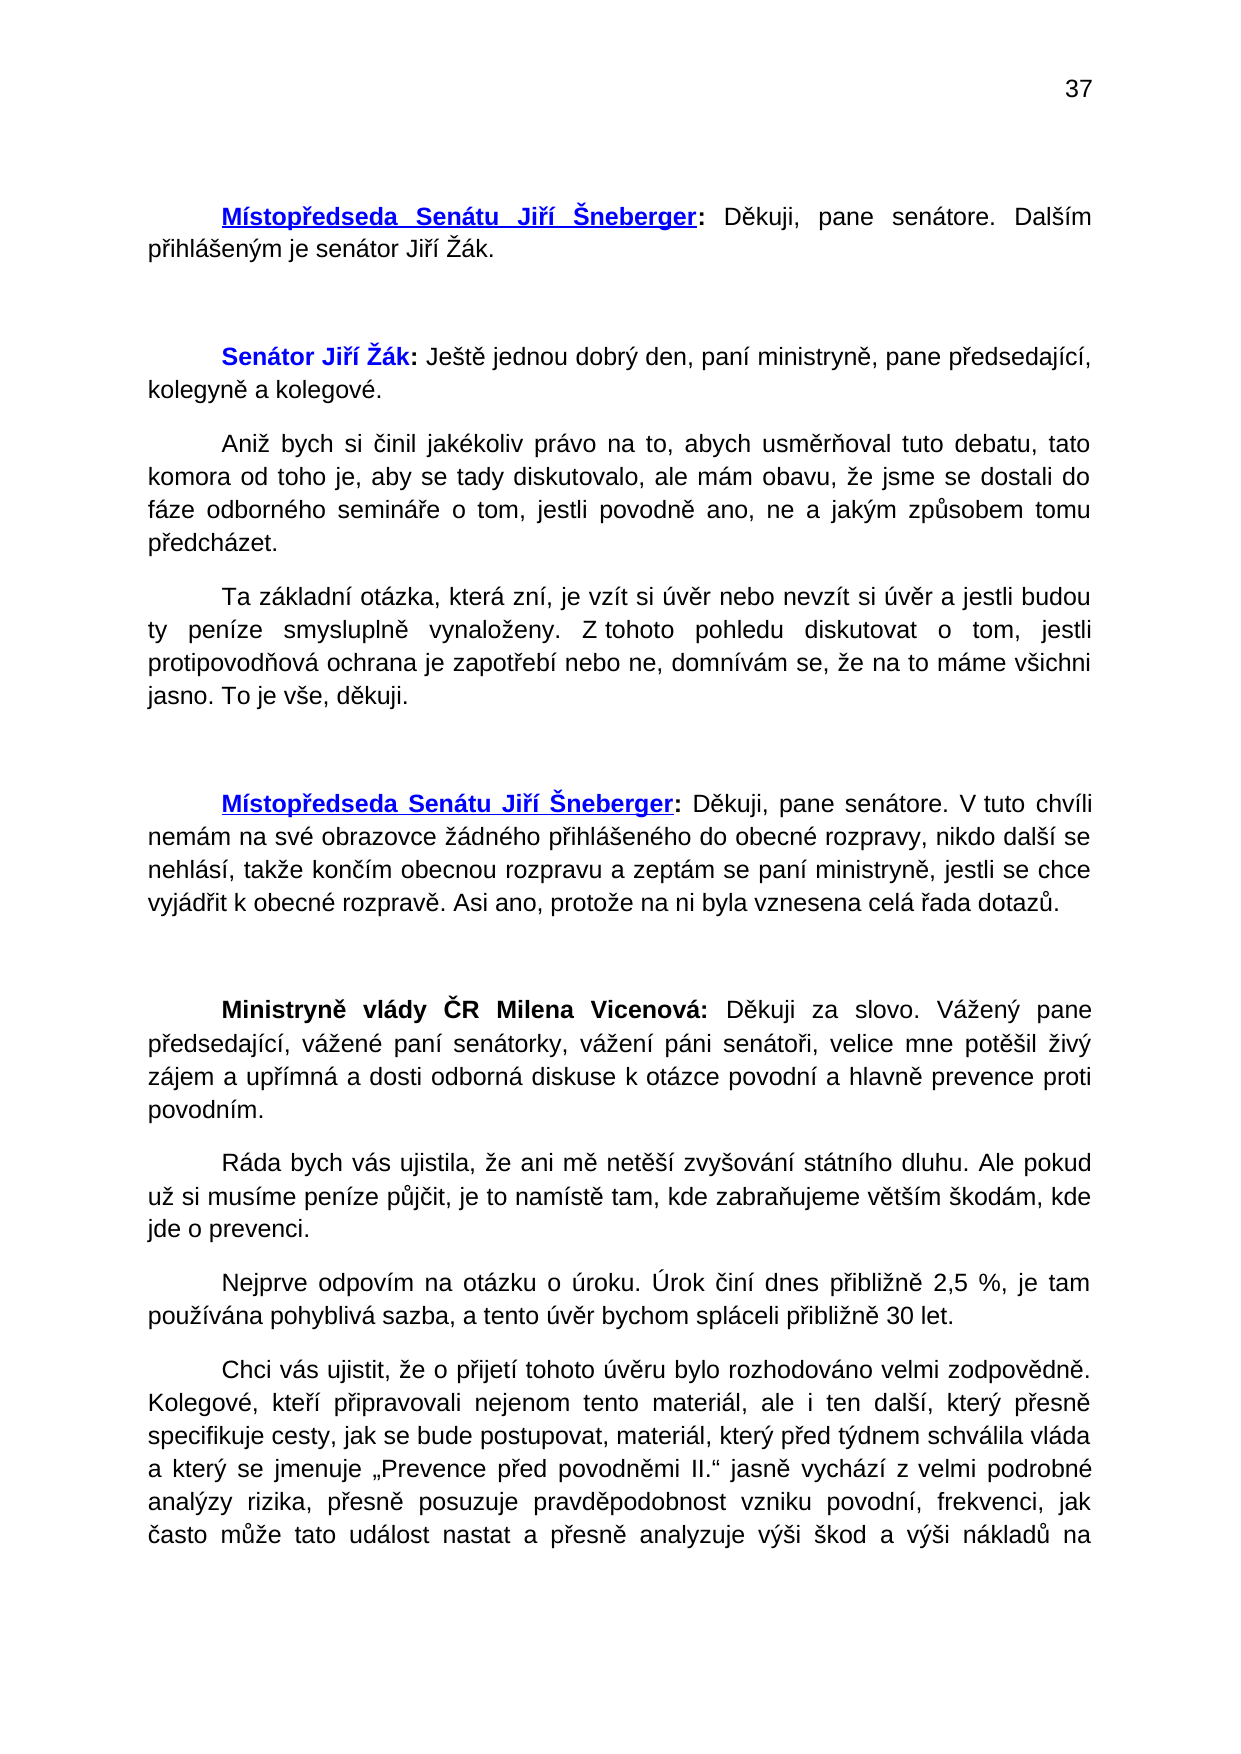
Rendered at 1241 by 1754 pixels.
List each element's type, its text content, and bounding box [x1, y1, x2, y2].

text Místopředseda Senátu Jiří Šneberger: Děkuji, pane senátore. Dalším přihlášeným je senátor Jiří Žák. [148, 201, 1093, 263]
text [148, 1355, 1093, 1549]
text Ta základní otázka, která zní, je vzít si úvěr nebo nevzít si úvěr a jestli budou ty peníze smysluplně vynaloženy. Z tohoto pohledu diskutovat o tom, jestli protipovodňová ochrana je zapotřebí nebo ne, domnívám se, že na to máme všichni jasno. To je vše, děkuji. [148, 582, 1093, 710]
text Nejprve odpovím na otázku o úroku. Úrok činí dnes přibližně 2,5 %, je tam používána pohyblivá sazba, a tento úvěr bychom spláceli přibližně 30 let. [148, 1268, 1093, 1330]
text Ministryně vlády ČR Milena Vicenová: Děkuji za slovo. Vážený pane předsedající, vážené paní senátorky, vážení páni senátoři, velice mne potěšil živý zájem a upřímná a dosti odborná diskuse k otázce povodní a hlavně prevence proti povodním. [148, 996, 1093, 1123]
text Místopředseda Senátu Jiří Šneberger: Děkuji, pane senátore. V tuto chvíli nemám na své obrazovce žádného přihlášeného do obecné rozpravy, nikdo další se nehlásí, takže končím obecnou rozpravu a zeptám se paní ministryně, jestli se chce vyjádřit k obecné rozpravě. Asi ano, protože na ni byla vznesena celá řada dotazů. [148, 789, 1093, 917]
text Ráda bych vás ujistila, že ani mě netěší zvyšování státního dluhu. Ale pokud už si musíme peníze půjčit, je to namístě tam, kde zabraňujeme větším škodám, kde jde o prevenci. [148, 1148, 1093, 1243]
text Senátor Jiří Žák: Ještě jednou dobrý den, paní ministryně, pane předsedající, kolegyně a kolegové. [148, 342, 1093, 404]
text Aniž bych si činil jakékoliv právo na to, abych usměrňoval tuto debatu, tato komora od toho je, aby se tady diskutovalo, ale mám obavu, že jsme se dostali do fáze odborného semináře o tom, jestli povodně ano, ne a jakým způsobem tomu předcházet. [148, 429, 1093, 557]
